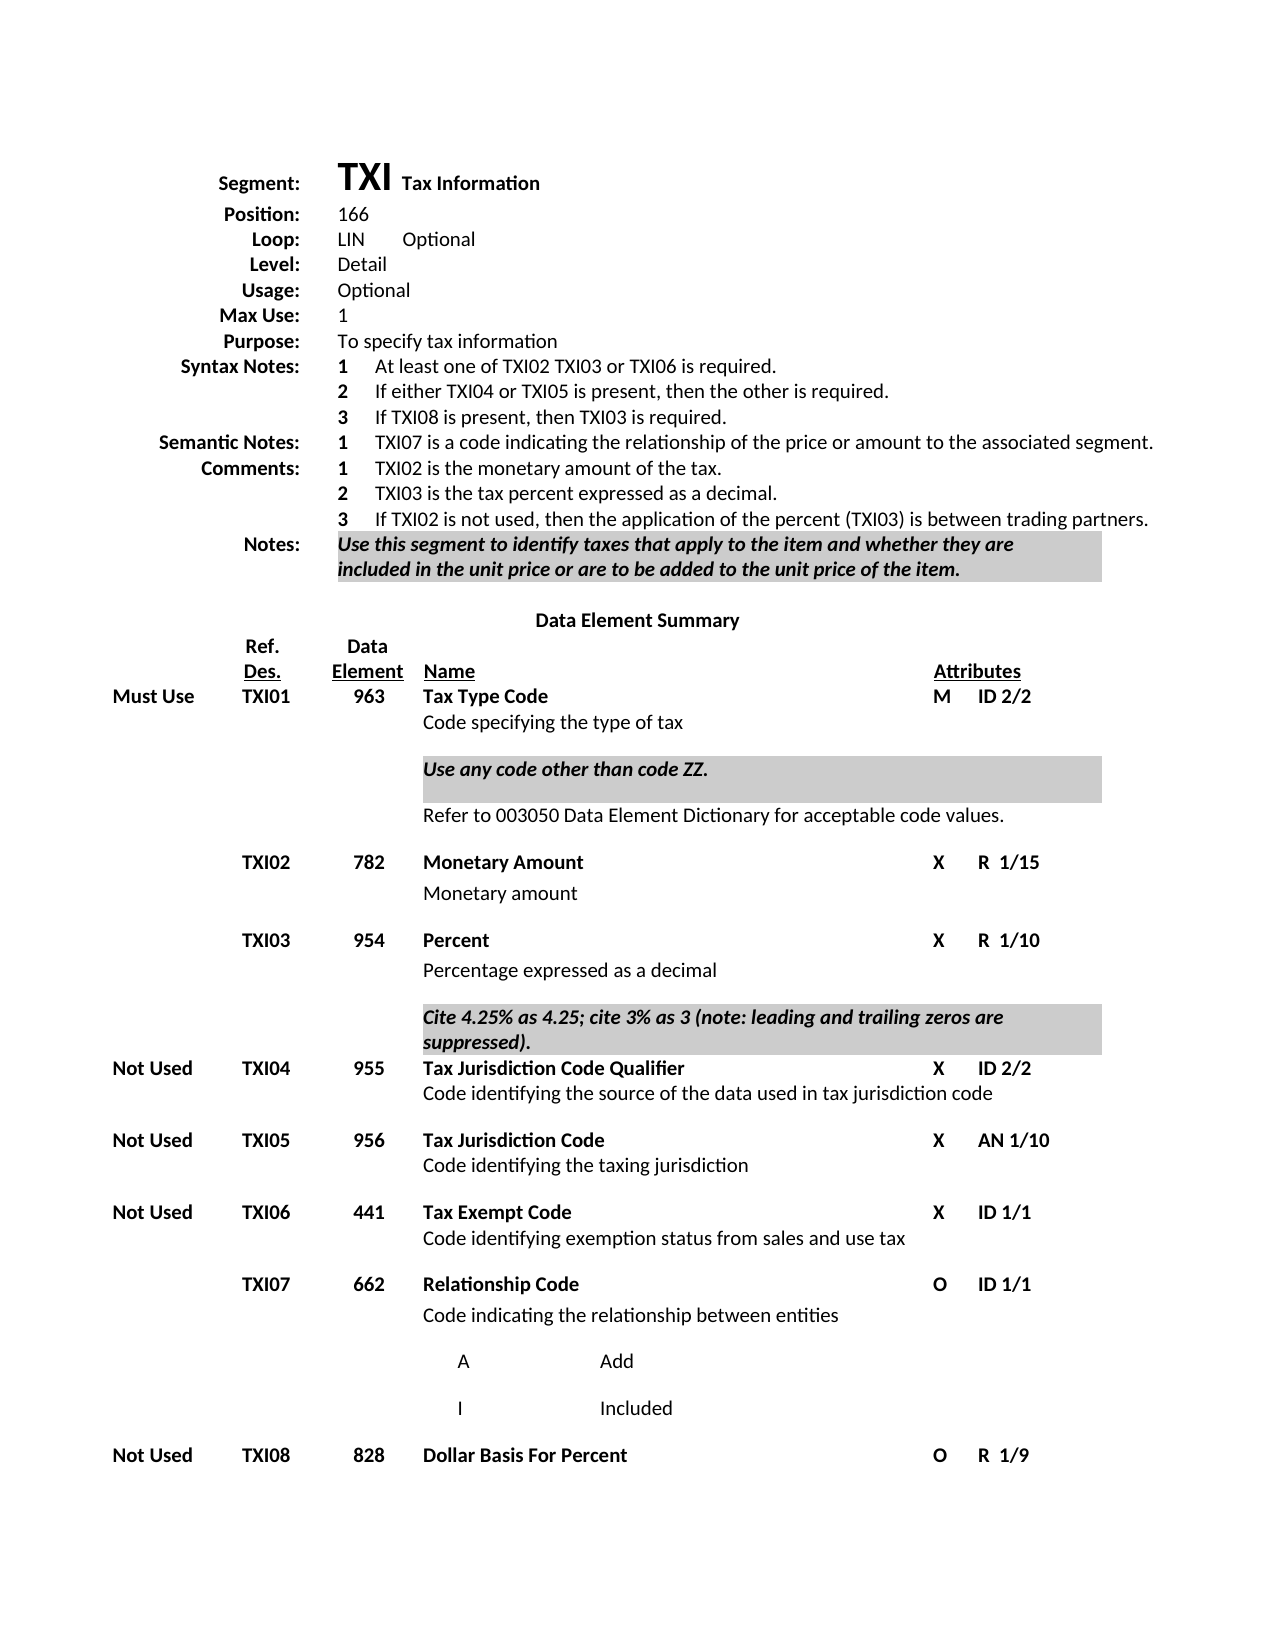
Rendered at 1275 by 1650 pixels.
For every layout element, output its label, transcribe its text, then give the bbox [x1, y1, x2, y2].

text 3 If TXI02 is not used, then the application of the percent (TXI03) is between trading partners. [112, 506, 1162, 531]
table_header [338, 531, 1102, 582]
text Purpose: To specify tax information [112, 328, 1162, 353]
text Data Element Summary [112, 607, 1162, 633]
text 2 TXI03 is the tax percent expressed as a decimal. [112, 480, 1162, 506]
text 3 If TXI08 is present, then TXI03 is required. [112, 404, 1162, 429]
text Semantic Notes: 1 TXI07 is a code indicating the relationship of the price or amount to the associated segment. [112, 429, 1162, 455]
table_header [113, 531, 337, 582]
text Level: Detail [112, 252, 1162, 277]
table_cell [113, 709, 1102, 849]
text Des. Element Name Attributes [112, 658, 1162, 684]
text Position: 166 [112, 201, 1162, 226]
text Loop: LIN Optional [112, 226, 1162, 252]
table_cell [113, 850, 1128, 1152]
text Segment: TXI Tax Information [112, 150, 1162, 201]
text Usage: Optional [112, 277, 1162, 302]
text 2 If either TXI04 or TXI05 is present, then the other is required. [112, 379, 1162, 404]
text Ref. Data [112, 633, 1162, 658]
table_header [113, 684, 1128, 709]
text Syntax Notes: 1 At least one of TXI02 TXI03 or TXI06 is required. [112, 353, 1162, 379]
text Comments: 1 TXI02 is the monetary amount of the tax. [112, 455, 1162, 480]
text Max Use: 1 [112, 302, 1162, 328]
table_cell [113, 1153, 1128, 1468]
